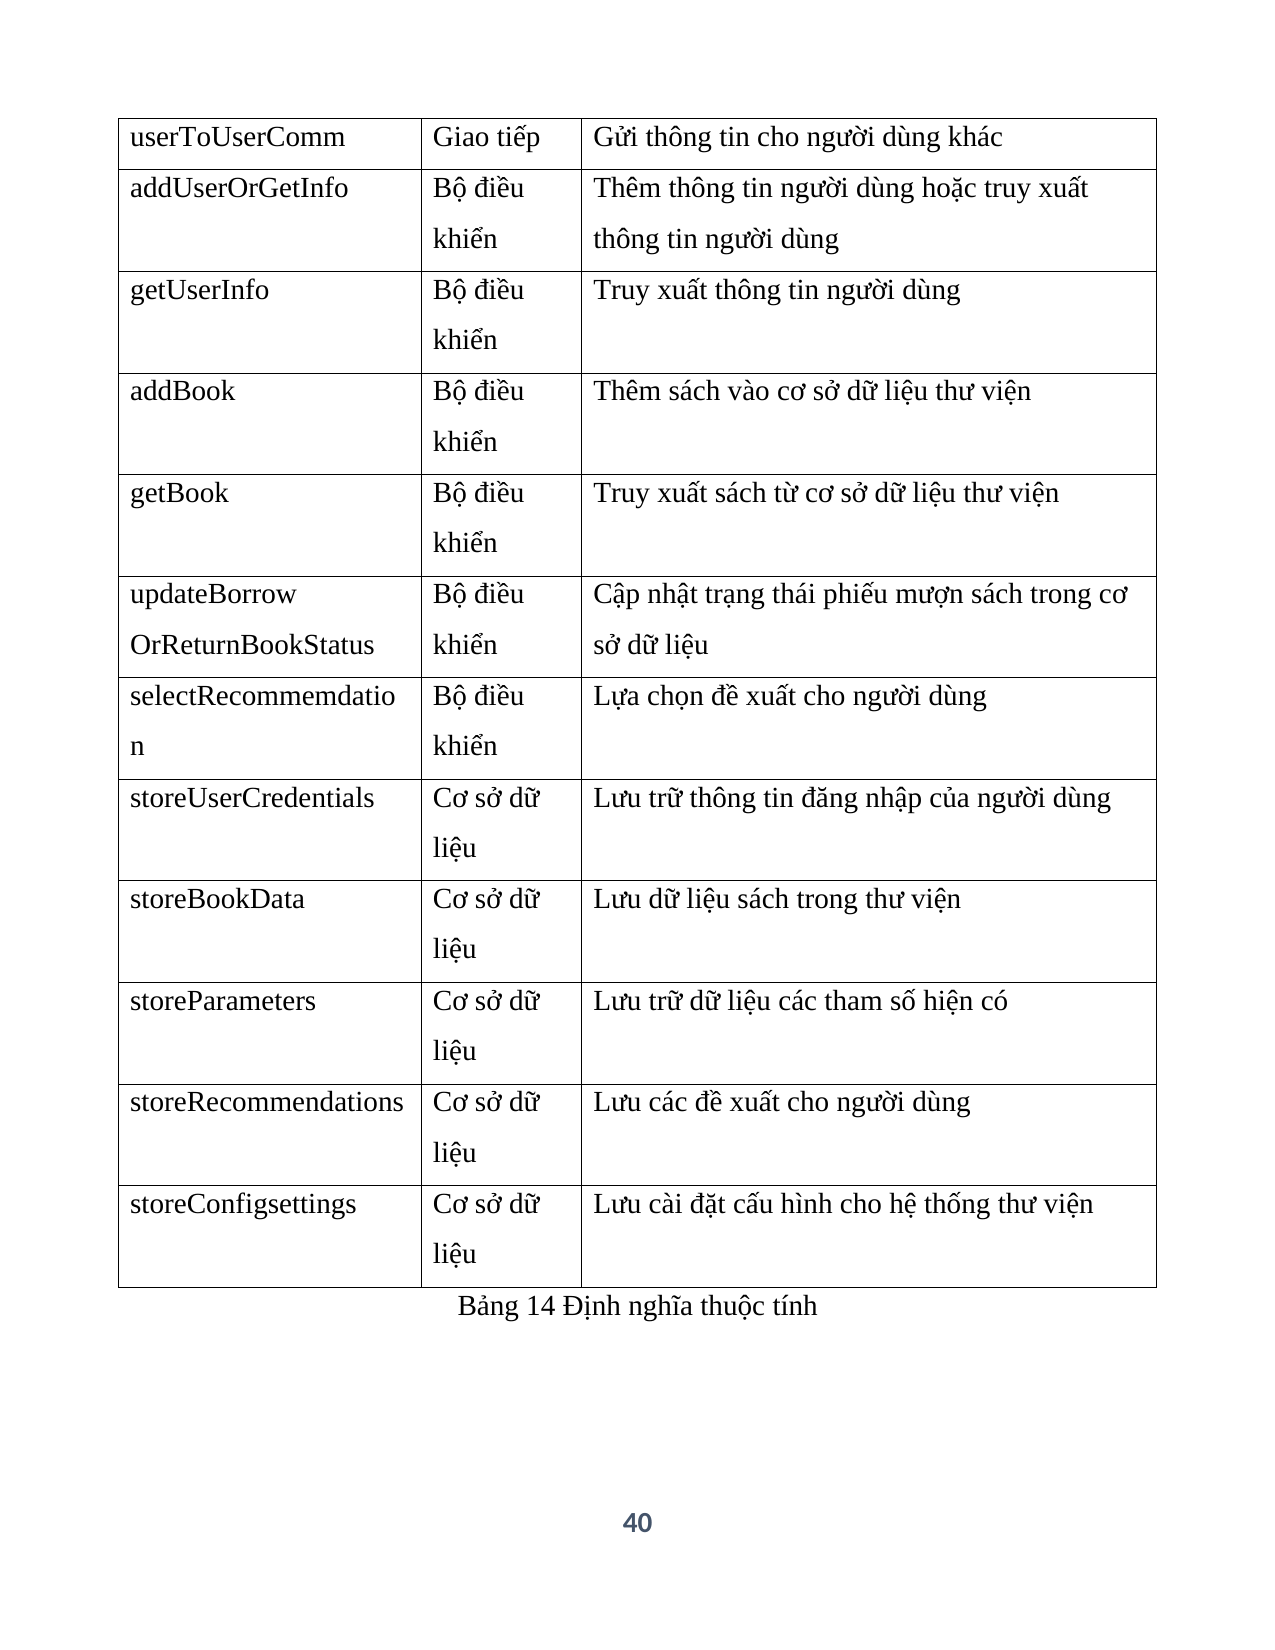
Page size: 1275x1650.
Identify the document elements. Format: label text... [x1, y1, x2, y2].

table_cell Cập nhật trạng thái phiếu mượn sách trong cơ sở dữ liệu [582, 577, 1156, 677]
table_cell Lưu các đề xuất cho người dùng [582, 1085, 1156, 1185]
table_cell Truy xuất thông tin người dùng [582, 272, 1156, 372]
text Bảng 14 Định nghĩa thuộc tính [118, 1288, 1157, 1321]
table_cell Lưu cài đặt cấu hình cho hệ thống thư viện [582, 1186, 1156, 1287]
table_cell Cơ sở dữ liệu [422, 1085, 581, 1185]
table_cell Bộ điều khiển [422, 374, 581, 474]
table_cell userToUserComm [119, 119, 421, 169]
table_cell selectRecommemdation [119, 678, 421, 779]
table_cell getBook [119, 475, 421, 576]
table_cell Lựa chọn đề xuất cho người dùng [582, 678, 1156, 779]
table_cell Lưu trữ thông tin đăng nhập của người dùng [582, 780, 1156, 880]
table_cell getUserInfo [119, 272, 421, 372]
table_cell Lưu trữ dữ liệu các tham số hiện có [582, 983, 1156, 1083]
table_cell Cơ sở dữ liệu [422, 983, 581, 1083]
table_cell Lưu dữ liệu sách trong thư viện [582, 881, 1156, 982]
table_cell storeBookData [119, 881, 421, 982]
table_cell Cơ sở dữ liệu [422, 1186, 581, 1287]
table_cell Bộ điều khiển [422, 678, 581, 779]
table_cell storeParameters [119, 983, 421, 1083]
table_cell addBook [119, 374, 421, 474]
table_cell Thêm sách vào cơ sở dữ liệu thư viện [582, 374, 1156, 474]
table_cell Cơ sở dữ liệu [422, 780, 581, 880]
table_cell Bộ điều khiển [422, 475, 581, 576]
table_cell Thêm thông tin người dùng hoặc truy xuất thông tin người dùng [582, 170, 1156, 271]
table_cell Bộ điều khiển [422, 272, 581, 372]
table_cell storeUserCredentials [119, 780, 421, 880]
table_cell addUserOrGetInfo [119, 170, 421, 271]
table_cell Giao tiếp [422, 119, 581, 169]
table_cell updateBorrow OrReturnBookStatus [119, 577, 421, 677]
table_cell storeRecommendations [119, 1085, 421, 1185]
table_cell Gửi thông tin cho người dùng khác [582, 119, 1156, 169]
table_cell Truy xuất sách từ cơ sở dữ liệu thư viện [582, 475, 1156, 576]
table_cell Cơ sở dữ liệu [422, 881, 581, 982]
table_cell Bộ điều khiển [422, 170, 581, 271]
table_cell storeConfigsettings [119, 1186, 421, 1287]
table_cell Bộ điều khiển [422, 577, 581, 677]
